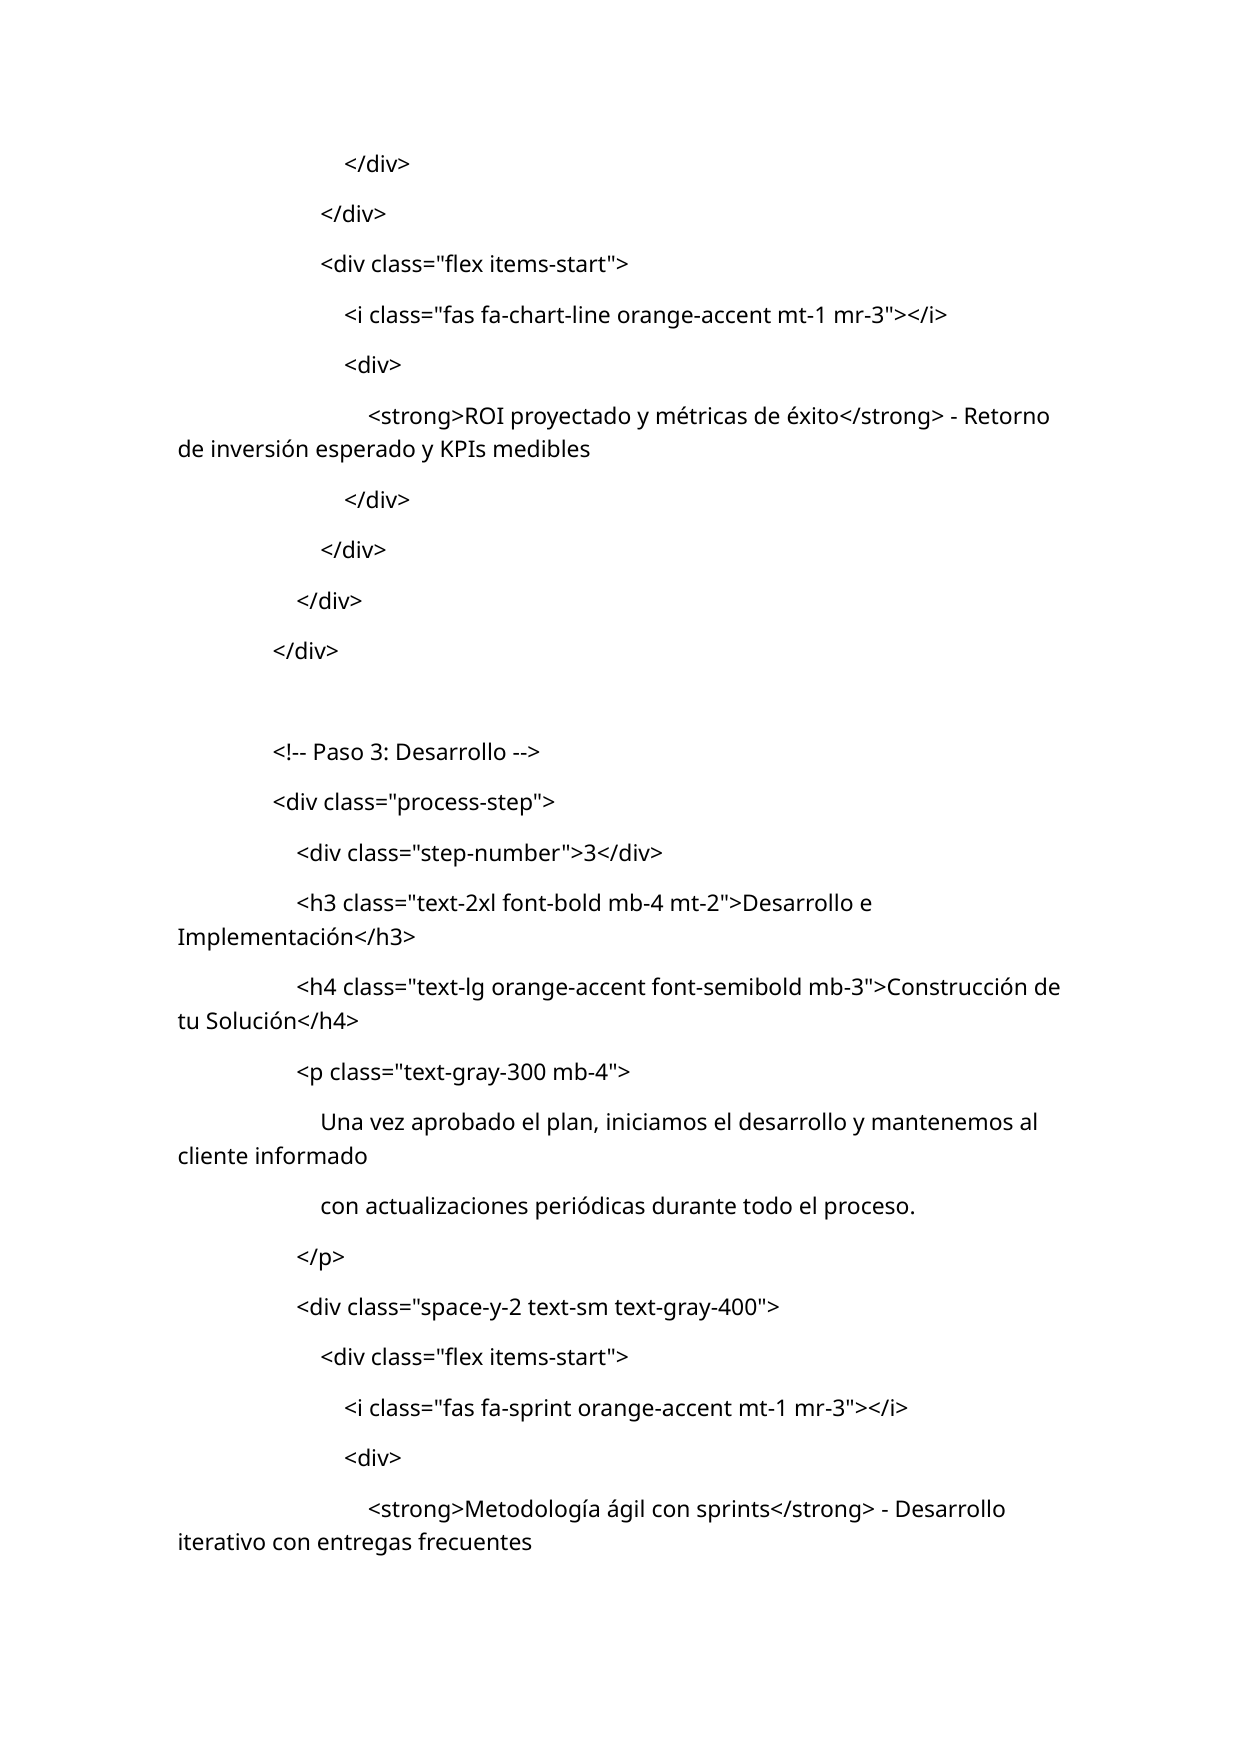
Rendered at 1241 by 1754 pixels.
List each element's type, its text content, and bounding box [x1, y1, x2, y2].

text <h3 class="text-2xl font-bold mb-4 mt-2">Desarrollo e Implementación</h3> [177, 887, 1063, 952]
text </p> [177, 1241, 1063, 1272]
text <div class="flex items-start"> [177, 248, 1063, 280]
text <div> [177, 1442, 1063, 1473]
text Una vez aprobado el plan, iniciamos el desarrollo y mantenemos al cliente informado [177, 1106, 1063, 1171]
text <i class="fas fa-chart-line orange-accent mt-1 mr-3"></i> [177, 299, 1063, 330]
text <div class="space-y-2 text-sm text-gray-400"> [177, 1291, 1063, 1322]
text </div> [177, 148, 1063, 179]
text con actualizaciones periódicas durante todo el proceso. [177, 1190, 1063, 1221]
text </div> [177, 198, 1063, 229]
text <strong>Metodología ágil con sprints</strong> - Desarrollo iterativo con entregas frecuentes [177, 1493, 1063, 1558]
text <div class="step-number">3</div> [177, 837, 1063, 868]
text <!-- Paso 3: Desarrollo --> [177, 736, 1063, 767]
text <h4 class="text-lg orange-accent font-semibold mb-3">Construcción de tu Solución</h4> [177, 971, 1063, 1036]
text </div> [177, 585, 1063, 616]
text </div> [177, 534, 1063, 566]
text <strong>ROI proyectado y métricas de éxito</strong> - Retorno de inversión esperado y KPIs medibles [177, 400, 1063, 465]
text </div> [177, 484, 1063, 515]
text <p class="text-gray-300 mb-4"> [177, 1056, 1063, 1087]
text <div class="process-step"> [177, 786, 1063, 818]
text <div class="flex items-start"> [177, 1341, 1063, 1373]
text <div> [177, 349, 1063, 381]
text <i class="fas fa-sprint orange-accent mt-1 mr-3"></i> [177, 1392, 1063, 1423]
text </div> [177, 635, 1063, 666]
